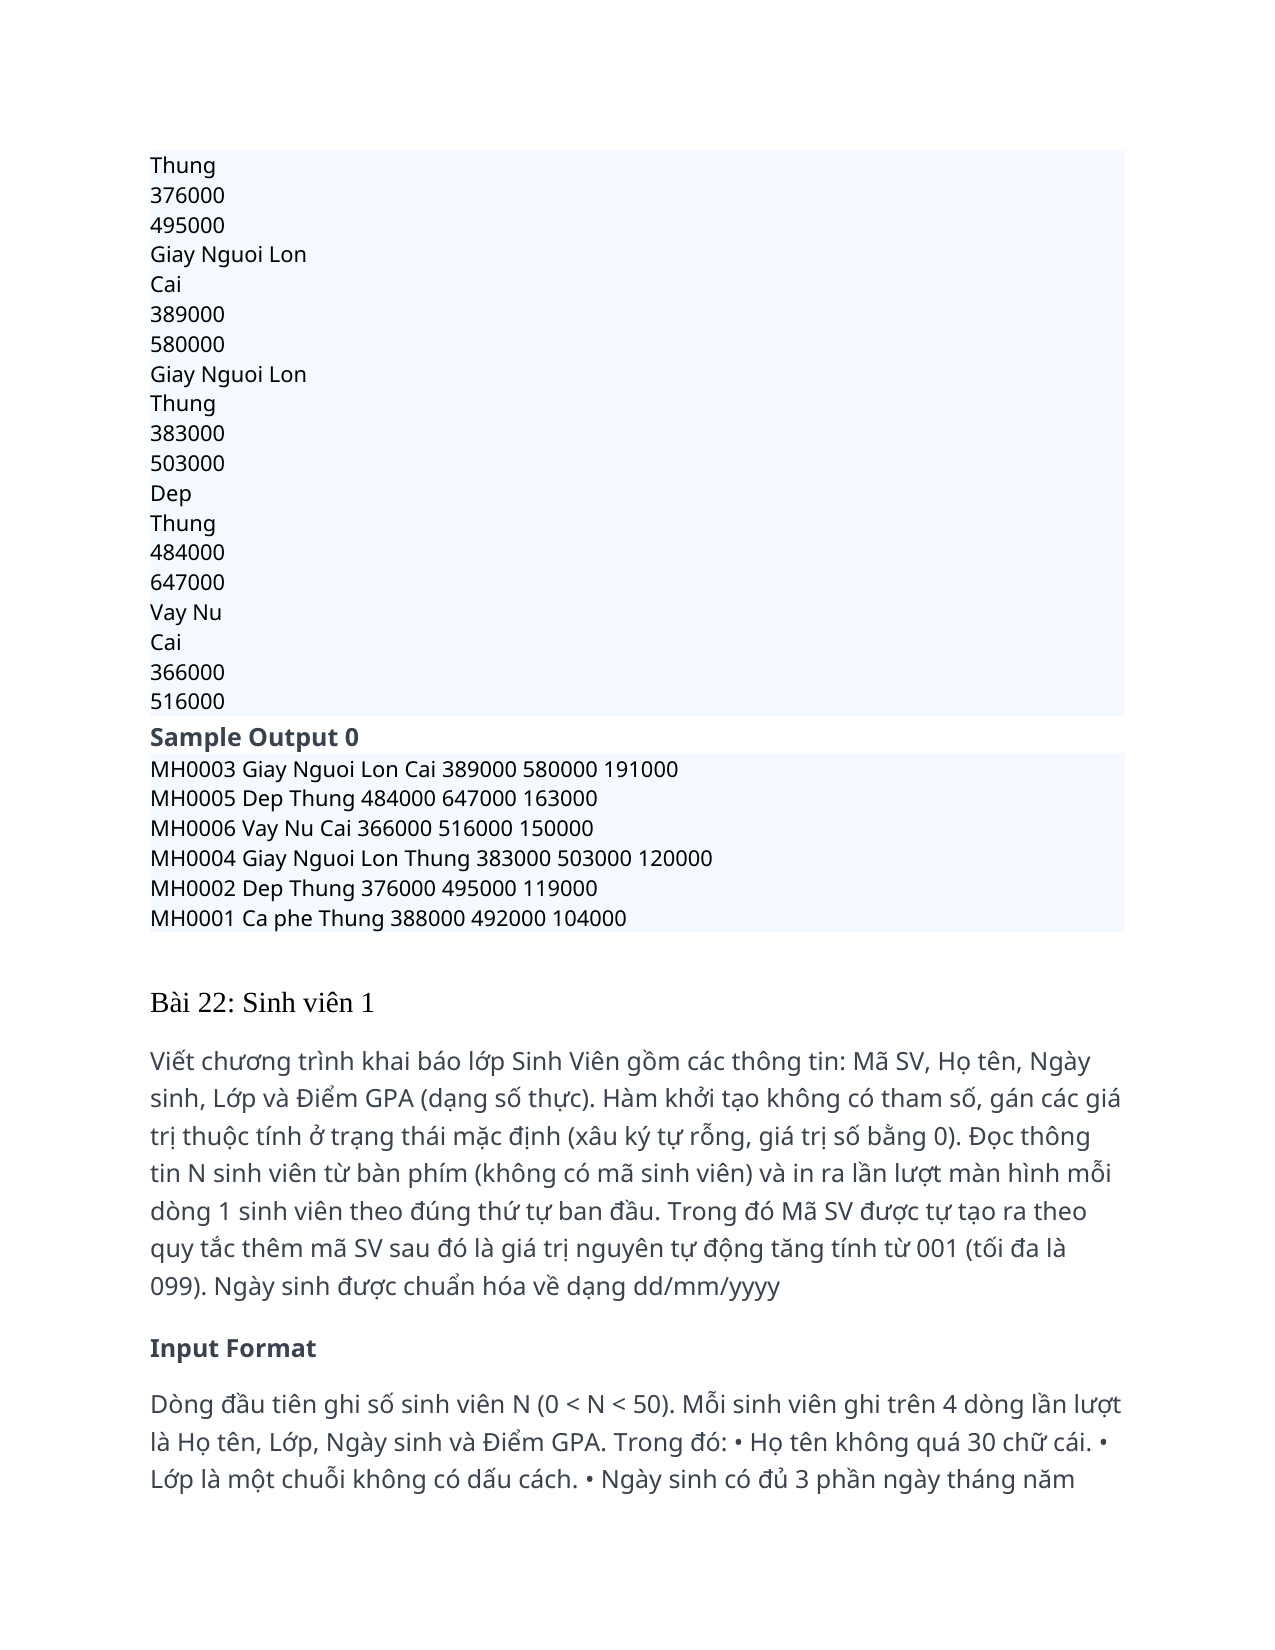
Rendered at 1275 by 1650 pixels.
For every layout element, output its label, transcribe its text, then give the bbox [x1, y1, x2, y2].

text 647000 [150, 567, 1125, 597]
text 516000 [150, 686, 1125, 716]
text MH0006 Vay Nu Cai 366000 516000 150000 [150, 813, 1125, 843]
text 580000 [150, 329, 1125, 358]
text 389000 [150, 299, 1125, 329]
text 503000 [150, 448, 1125, 478]
text MH0005 Dep Thung 484000 647000 163000 [150, 783, 1125, 813]
text Dep [150, 478, 1125, 507]
text Vay Nu [150, 597, 1125, 627]
text Giay Nguoi Lon [150, 358, 1125, 388]
text 484000 [150, 537, 1125, 567]
text Sample Output 0 [150, 716, 1125, 753]
text Thung [150, 388, 1125, 418]
text 383000 [150, 418, 1125, 448]
text Cai [150, 627, 1125, 656]
text MH0003 Giay Nguoi Lon Cai 389000 580000 191000 [150, 753, 1125, 783]
text 366000 [150, 656, 1125, 686]
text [150, 1384, 1125, 1496]
text Thung [150, 150, 1125, 180]
text Cai [150, 269, 1125, 299]
text Bài 22: Sinh viên 1 [150, 985, 1125, 1019]
text Giay Nguoi Lon [150, 239, 1125, 269]
text MH0004 Giay Nguoi Lon Thung 383000 503000 120000 [150, 843, 1125, 873]
text Thung [150, 507, 1125, 537]
text MH0002 Dep Thung 376000 495000 119000 [150, 873, 1125, 902]
text 495000 [150, 209, 1125, 239]
text MH0001 Ca phe Thung 388000 492000 104000 [150, 902, 1125, 932]
text Viết chương trình khai báo lớp Sinh Viên gồm các thông tin: Mã SV, Họ tên, Ngày sinh, Lớp và Điểm GPA (dạng số thực). Hàm khởi tạo không có tham số, gán các giá trị thuộc tính ở trạng thái mặc định (xâu ký tự rỗng, giá trị số bằng 0). Đọc thông tin N sinh viên từ bàn phím (không có mã sinh viên) và in ra lần lượt màn hình mỗi dòng 1 sinh viên theo đúng thứ tự ban đầu. Trong đó Mã SV được tự tạo ra theo quy tắc thêm mã SV sau đó là giá trị nguyên tự động tăng tính từ 001 (tối đa là 099). Ngày sinh được chuẩn hóa về dạng dd/mm/yyyy [150, 1040, 1125, 1302]
text 376000 [150, 180, 1125, 209]
text Input Format [150, 1327, 1125, 1365]
